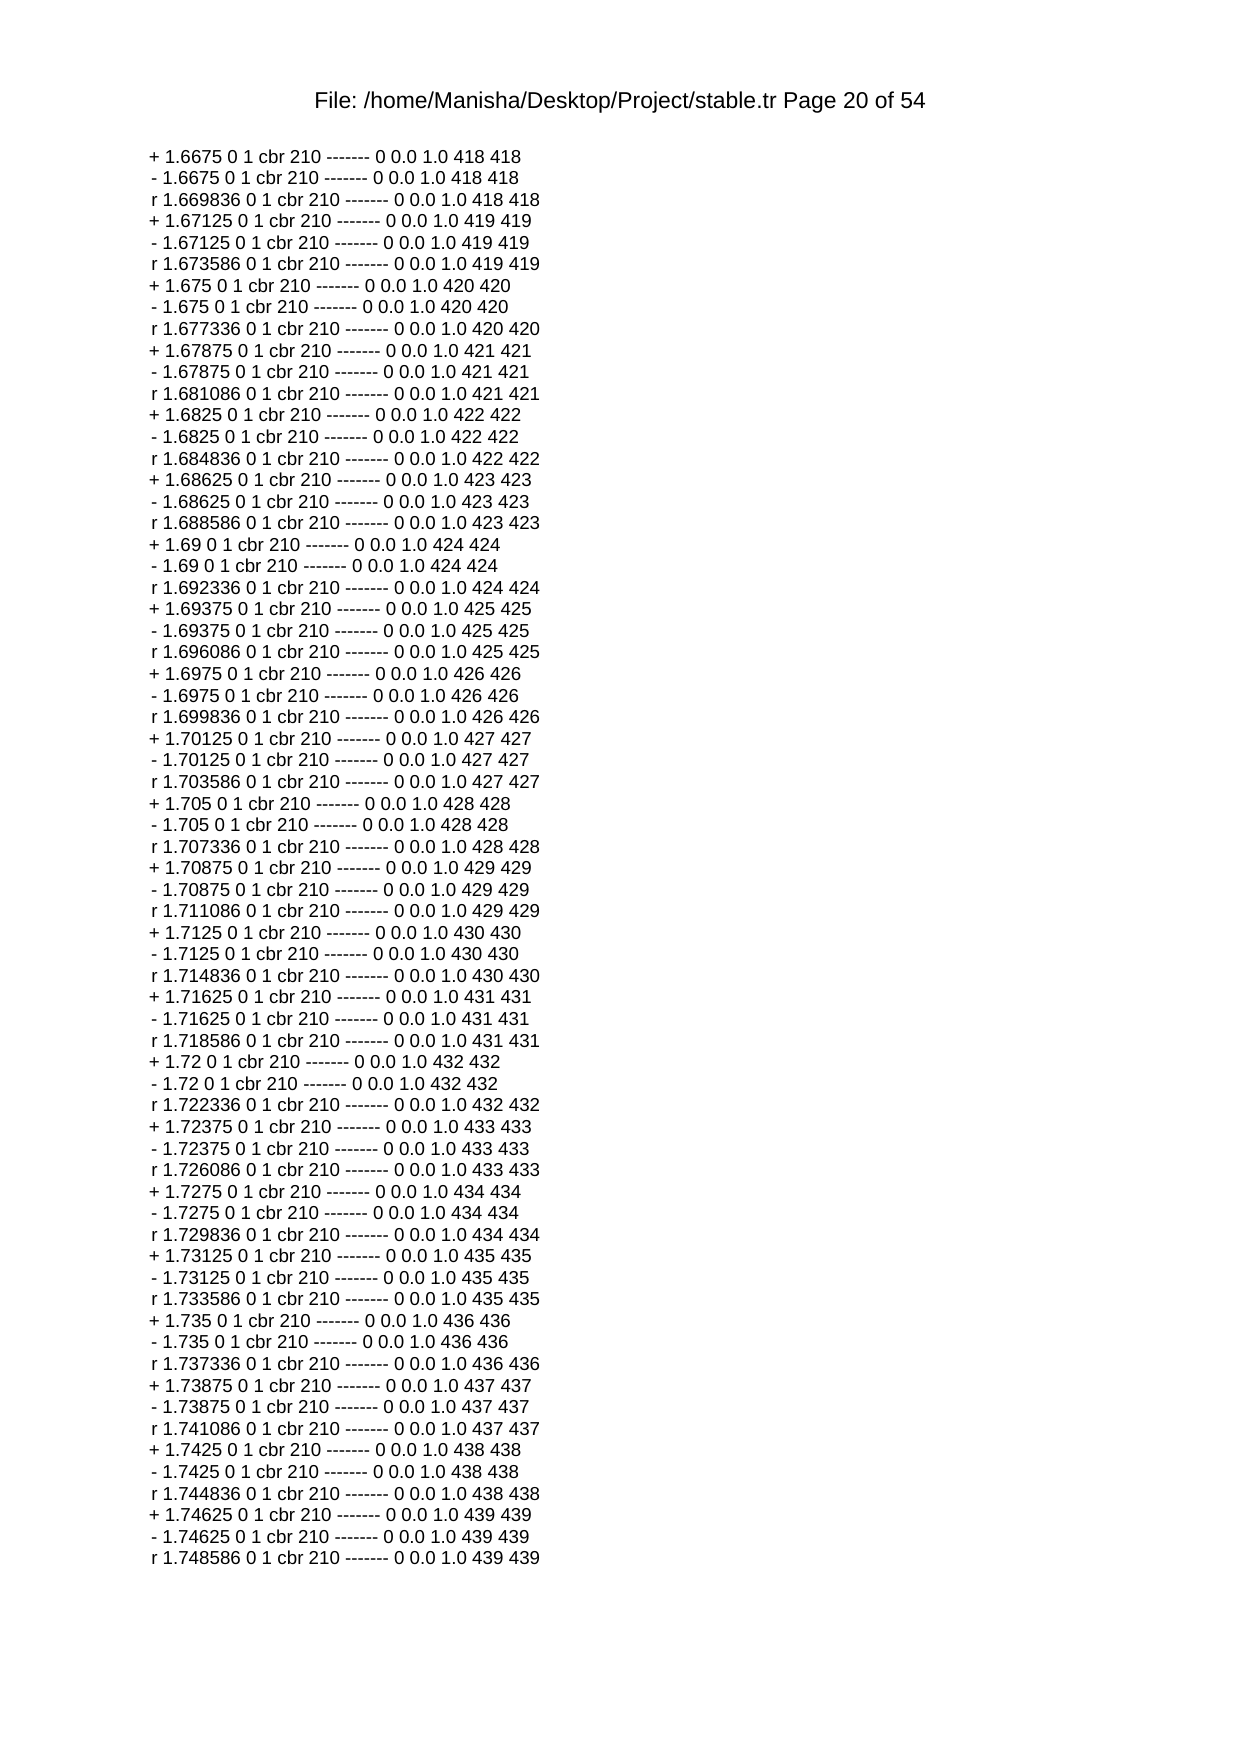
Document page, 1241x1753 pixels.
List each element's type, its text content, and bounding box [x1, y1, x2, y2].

text + 1.6975 0 1 cbr 210 ------- 0 0.0 1.0 426 426 [148, 663, 1091, 684]
text r 1.748586 0 1 cbr 210 ------- 0 0.0 1.0 439 439 [151, 1547, 1091, 1568]
text r 1.707336 0 1 cbr 210 ------- 0 0.0 1.0 428 428 [151, 835, 1091, 857]
text + 1.70875 0 1 cbr 210 ------- 0 0.0 1.0 429 429 [148, 857, 1091, 878]
text + 1.73125 0 1 cbr 210 ------- 0 0.0 1.0 435 435 [148, 1245, 1091, 1267]
text r 1.684836 0 1 cbr 210 ------- 0 0.0 1.0 422 422 [151, 447, 1091, 469]
text r 1.741086 0 1 cbr 210 ------- 0 0.0 1.0 437 437 [151, 1418, 1091, 1439]
text r 1.729836 0 1 cbr 210 ------- 0 0.0 1.0 434 434 [151, 1223, 1091, 1245]
text + 1.73875 0 1 cbr 210 ------- 0 0.0 1.0 437 437 [148, 1374, 1091, 1396]
text + 1.70125 0 1 cbr 210 ------- 0 0.0 1.0 427 427 [148, 728, 1091, 749]
text - 1.67875 0 1 cbr 210 ------- 0 0.0 1.0 421 421 [151, 361, 1091, 383]
text - 1.69 0 1 cbr 210 ------- 0 0.0 1.0 424 424 [151, 555, 1091, 577]
text - 1.735 0 1 cbr 210 ------- 0 0.0 1.0 436 436 [151, 1331, 1091, 1353]
text + 1.67125 0 1 cbr 210 ------- 0 0.0 1.0 419 419 [148, 210, 1091, 232]
text r 1.692336 0 1 cbr 210 ------- 0 0.0 1.0 424 424 [151, 577, 1091, 598]
text + 1.68625 0 1 cbr 210 ------- 0 0.0 1.0 423 423 [148, 469, 1091, 490]
text r 1.714836 0 1 cbr 210 ------- 0 0.0 1.0 430 430 [151, 965, 1091, 986]
text r 1.737336 0 1 cbr 210 ------- 0 0.0 1.0 436 436 [151, 1353, 1091, 1374]
text - 1.6675 0 1 cbr 210 ------- 0 0.0 1.0 418 418 [151, 167, 1091, 188]
text + 1.705 0 1 cbr 210 ------- 0 0.0 1.0 428 428 [148, 792, 1091, 814]
text r 1.744836 0 1 cbr 210 ------- 0 0.0 1.0 438 438 [151, 1482, 1091, 1504]
text - 1.73125 0 1 cbr 210 ------- 0 0.0 1.0 435 435 [151, 1267, 1091, 1288]
text - 1.7125 0 1 cbr 210 ------- 0 0.0 1.0 430 430 [151, 943, 1091, 965]
text - 1.74625 0 1 cbr 210 ------- 0 0.0 1.0 439 439 [151, 1525, 1091, 1547]
text r 1.733586 0 1 cbr 210 ------- 0 0.0 1.0 435 435 [151, 1288, 1091, 1310]
text + 1.71625 0 1 cbr 210 ------- 0 0.0 1.0 431 431 [148, 986, 1091, 1008]
text - 1.72375 0 1 cbr 210 ------- 0 0.0 1.0 433 433 [151, 1137, 1091, 1159]
text r 1.696086 0 1 cbr 210 ------- 0 0.0 1.0 425 425 [151, 641, 1091, 663]
text + 1.735 0 1 cbr 210 ------- 0 0.0 1.0 436 436 [148, 1310, 1091, 1331]
text r 1.726086 0 1 cbr 210 ------- 0 0.0 1.0 433 433 [151, 1159, 1091, 1180]
text + 1.675 0 1 cbr 210 ------- 0 0.0 1.0 420 420 [148, 275, 1091, 296]
text + 1.72 0 1 cbr 210 ------- 0 0.0 1.0 432 432 [148, 1051, 1091, 1073]
text + 1.7275 0 1 cbr 210 ------- 0 0.0 1.0 434 434 [148, 1180, 1091, 1202]
text r 1.699836 0 1 cbr 210 ------- 0 0.0 1.0 426 426 [151, 706, 1091, 728]
text + 1.6825 0 1 cbr 210 ------- 0 0.0 1.0 422 422 [148, 404, 1091, 426]
text - 1.70125 0 1 cbr 210 ------- 0 0.0 1.0 427 427 [151, 749, 1091, 771]
text + 1.74625 0 1 cbr 210 ------- 0 0.0 1.0 439 439 [148, 1504, 1091, 1525]
text - 1.675 0 1 cbr 210 ------- 0 0.0 1.0 420 420 [151, 296, 1091, 318]
text File: /home/Manisha/Desktop/Project/stable.tr Page 20 of 54 [148, 87, 1091, 113]
text + 1.72375 0 1 cbr 210 ------- 0 0.0 1.0 433 433 [148, 1116, 1091, 1137]
text - 1.69375 0 1 cbr 210 ------- 0 0.0 1.0 425 425 [151, 620, 1091, 641]
text - 1.72 0 1 cbr 210 ------- 0 0.0 1.0 432 432 [151, 1073, 1091, 1094]
text r 1.677336 0 1 cbr 210 ------- 0 0.0 1.0 420 420 [151, 318, 1091, 339]
text r 1.688586 0 1 cbr 210 ------- 0 0.0 1.0 423 423 [151, 512, 1091, 533]
text - 1.6825 0 1 cbr 210 ------- 0 0.0 1.0 422 422 [151, 426, 1091, 447]
text - 1.71625 0 1 cbr 210 ------- 0 0.0 1.0 431 431 [151, 1008, 1091, 1029]
text - 1.6975 0 1 cbr 210 ------- 0 0.0 1.0 426 426 [151, 684, 1091, 706]
text + 1.7425 0 1 cbr 210 ------- 0 0.0 1.0 438 438 [148, 1439, 1091, 1461]
text - 1.73875 0 1 cbr 210 ------- 0 0.0 1.0 437 437 [151, 1396, 1091, 1418]
text r 1.711086 0 1 cbr 210 ------- 0 0.0 1.0 429 429 [151, 900, 1091, 922]
text - 1.68625 0 1 cbr 210 ------- 0 0.0 1.0 423 423 [151, 490, 1091, 512]
text - 1.70875 0 1 cbr 210 ------- 0 0.0 1.0 429 429 [151, 878, 1091, 900]
text + 1.7125 0 1 cbr 210 ------- 0 0.0 1.0 430 430 [148, 922, 1091, 943]
text - 1.7275 0 1 cbr 210 ------- 0 0.0 1.0 434 434 [151, 1202, 1091, 1223]
text - 1.7425 0 1 cbr 210 ------- 0 0.0 1.0 438 438 [151, 1461, 1091, 1482]
text r 1.669836 0 1 cbr 210 ------- 0 0.0 1.0 418 418 [151, 188, 1091, 210]
text r 1.703586 0 1 cbr 210 ------- 0 0.0 1.0 427 427 [151, 771, 1091, 792]
text - 1.705 0 1 cbr 210 ------- 0 0.0 1.0 428 428 [151, 814, 1091, 835]
text + 1.6675 0 1 cbr 210 ------- 0 0.0 1.0 418 418 [148, 145, 1091, 167]
text + 1.67875 0 1 cbr 210 ------- 0 0.0 1.0 421 421 [148, 339, 1091, 361]
text r 1.681086 0 1 cbr 210 ------- 0 0.0 1.0 421 421 [151, 383, 1091, 404]
text r 1.722336 0 1 cbr 210 ------- 0 0.0 1.0 432 432 [151, 1094, 1091, 1116]
text r 1.718586 0 1 cbr 210 ------- 0 0.0 1.0 431 431 [151, 1029, 1091, 1051]
text + 1.69 0 1 cbr 210 ------- 0 0.0 1.0 424 424 [148, 533, 1091, 555]
text r 1.673586 0 1 cbr 210 ------- 0 0.0 1.0 419 419 [151, 253, 1091, 275]
text + 1.69375 0 1 cbr 210 ------- 0 0.0 1.0 425 425 [148, 598, 1091, 620]
text - 1.67125 0 1 cbr 210 ------- 0 0.0 1.0 419 419 [151, 232, 1091, 253]
